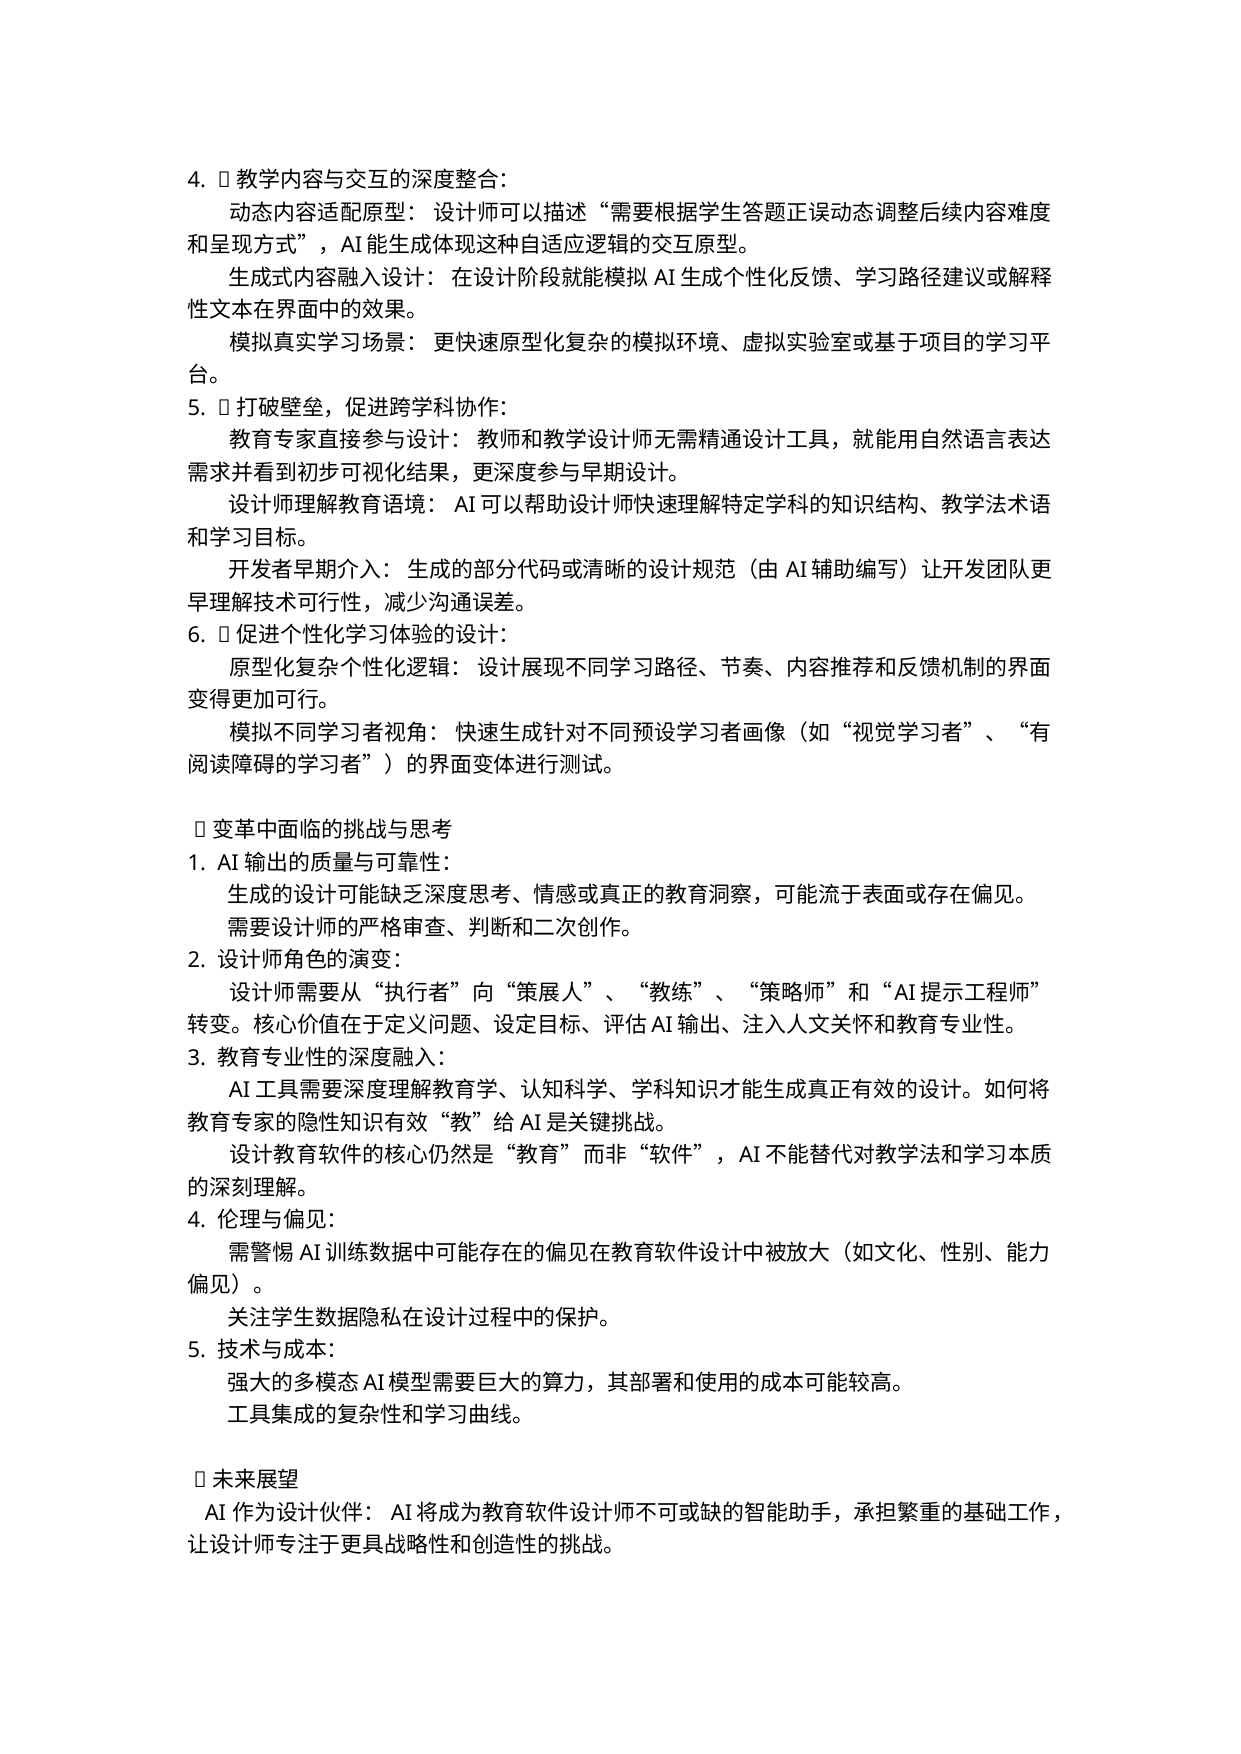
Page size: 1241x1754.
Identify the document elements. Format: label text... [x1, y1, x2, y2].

text 工具集成的复杂性和学习曲线。 [187, 1397, 1053, 1429]
text 教育专家直接参与设计： 教师和教学设计师无需精通设计工具，就能用自然语言表达需求并看到初步可视化结果，更深度参与早期设计。 [187, 422, 1053, 487]
text 4. 🧩 教学内容与交互的深度整合： [187, 162, 1053, 194]
text 🧭 变革中面临的挑战与思考 [187, 812, 1053, 844]
text 模拟不同学习者视角： 快速生成针对不同预设学习者画像（如“视觉学习者”、“有阅读障碍的学习者”）的界面变体进行测试。 [187, 714, 1053, 779]
text 设计师理解教育语境： AI可以帮助设计师快速理解特定学科的知识结构、教学法术语和学习目标。 [187, 487, 1053, 552]
text 3. 教育专业性的深度融入： [187, 1039, 1053, 1072]
text 需警惕AI训练数据中可能存在的偏见在教育软件设计中被放大（如文化、性别、能力偏见）。 [187, 1234, 1053, 1299]
text 动态内容适配原型： 设计师可以描述“需要根据学生答题正误动态调整后续内容难度和呈现方式”，AI能生成体现这种自适应逻辑的交互原型。 [187, 194, 1053, 259]
text 模拟真实学习场景： 更快速原型化复杂的模拟环境、虚拟实验室或基于项目的学习平台。 [187, 324, 1053, 389]
text 强大的多模态AI模型需要巨大的算力，其部署和使用的成本可能较高。 [187, 1364, 1053, 1397]
text 原型化复杂个性化逻辑： 设计展现不同学习路径、节奏、内容推荐和反馈机制的界面变得更加可行。 [187, 649, 1053, 714]
text 6. 🌐 促进个性化学习体验的设计： [187, 617, 1053, 649]
text 设计师需要从“执行者”向“策展人”、“教练”、“策略师”和“AI提示工程师”转变。核心价值在于定义问题、设定目标、评估AI输出、注入人文关怀和教育专业性。 [187, 974, 1053, 1039]
text 4. 伦理与偏见： [187, 1202, 1053, 1234]
text AI工具需要深度理解教育学、认知科学、学科知识才能生成真正有效的设计。如何将教育专家的隐性知识有效“教”给AI是关键挑战。 [187, 1072, 1053, 1137]
text 2. 设计师角色的演变： [187, 942, 1053, 974]
text 设计教育软件的核心仍然是“教育”而非“软件”，AI不能替代对教学法和学习本质的深刻理解。 [187, 1137, 1053, 1202]
text 🔮 未来展望 [187, 1462, 1053, 1494]
text 5. 技术与成本： [187, 1332, 1053, 1364]
text 需要设计师的严格审查、判断和二次创作。 [187, 909, 1053, 942]
text AI 作为设计伙伴： AI将成为教育软件设计师不可或缺的智能助手，承担繁重的基础工作，让设计师专注于更具战略性和创造性的挑战。 [187, 1494, 1053, 1559]
text 开发者早期介入： 生成的部分代码或清晰的设计规范（由AI辅助编写）让开发团队更早理解技术可行性，减少沟通误差。 [187, 552, 1053, 617]
text 1. AI 输出的质量与可靠性： [187, 844, 1053, 877]
text 5. 🤝 打破壁垒，促进跨学科协作： [187, 389, 1053, 422]
text 生成的设计可能缺乏深度思考、情感或真正的教育洞察，可能流于表面或存在偏见。 [187, 877, 1053, 909]
text 关注学生数据隐私在设计过程中的保护。 [187, 1299, 1053, 1332]
text 生成式内容融入设计： 在设计阶段就能模拟AI生成个性化反馈、学习路径建议或解释性文本在界面中的效果。 [187, 259, 1053, 324]
